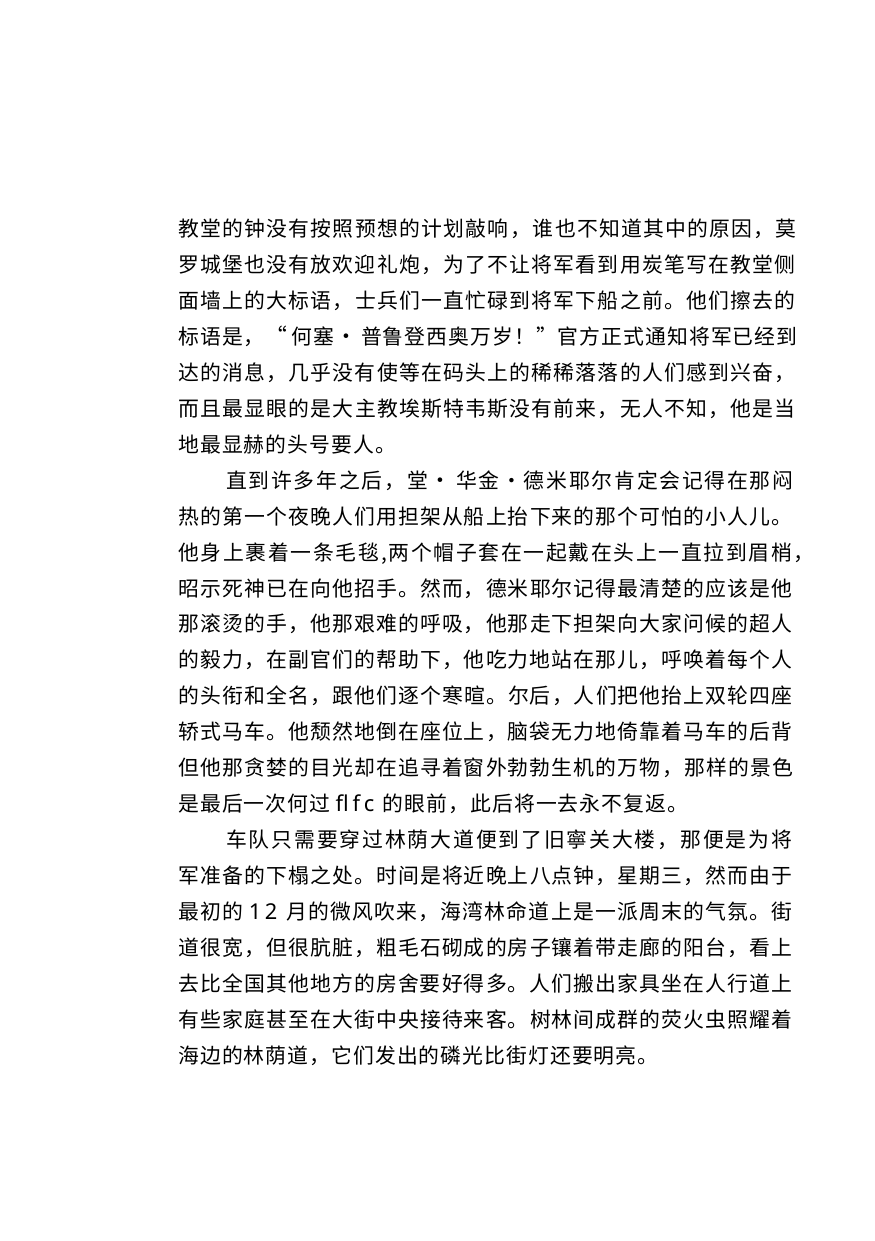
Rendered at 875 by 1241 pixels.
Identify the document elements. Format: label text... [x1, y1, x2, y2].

text 直到许多年之后，堂•华金•德米耶尔肯定会记得在那闷热的第一个夜晚人们用担架从船上抬下来的那个可怕的小人儿。他身上裹着一条毛毯,两个帽子套在一起戴在头上一直拉到眉梢，昭示死神已在向他招手。然而，德米耶尔记得最清楚的应该是他那滚烫的手，他那艰难的呼吸，他那走下担架向大家问候的超人的毅力，在副官们的帮助下，他吃力地站在那儿，呼唤着每个人的头衔和全名，跟他们逐个寒暄。尔后，人们把他抬上双轮四座轿式马车。他颓然地倒在座位上，脑袋无力地倚靠着马车的后背，但他那贪婪的目光却在追寻着窗外勃勃生机的万物，那样的景色是最后一次何过flfc的眼前，此后将一去永不复返。 [178, 459, 793, 819]
text 教堂的钟没有按照预想的计划敲响，谁也不知道其中的原因，莫罗城堡也没有放欢迎礼炮，为了不让将军看到用炭笔写在教堂侧面墙上的大标语，士兵们一直忙碌到将军下船之前。他们擦去的标语是，“何塞•普鲁登西奥万岁！”官方正式通知将军已经到达的消息，几乎没有使等在码头上的稀稀落落的人们感到兴奋，而且最显眼的是大主教埃斯特韦斯没有前来，无人不知，他是当地最显赫的头号要人。 [178, 208, 797, 459]
text 车队只需要穿过林荫大道便到了旧寧关大楼，那便是为将军准备的下榻之处。时间是将近晚上八点钟，星期三，然而由于最初的12月的微风吹来，海湾林命道上是一派周末的气氛。街道很宽，但很肮脏，粗毛石砌成的房子镶着带走廊的阳台，看上去比全国其他地方的房舍要好得多。人们搬出家具坐在人行道上，有些家庭甚至在大街中央接待来客。树林间成群的荧火虫照耀着海边的林荫道，它们发出的磷光比街灯还要明亮。 [178, 819, 793, 1070]
